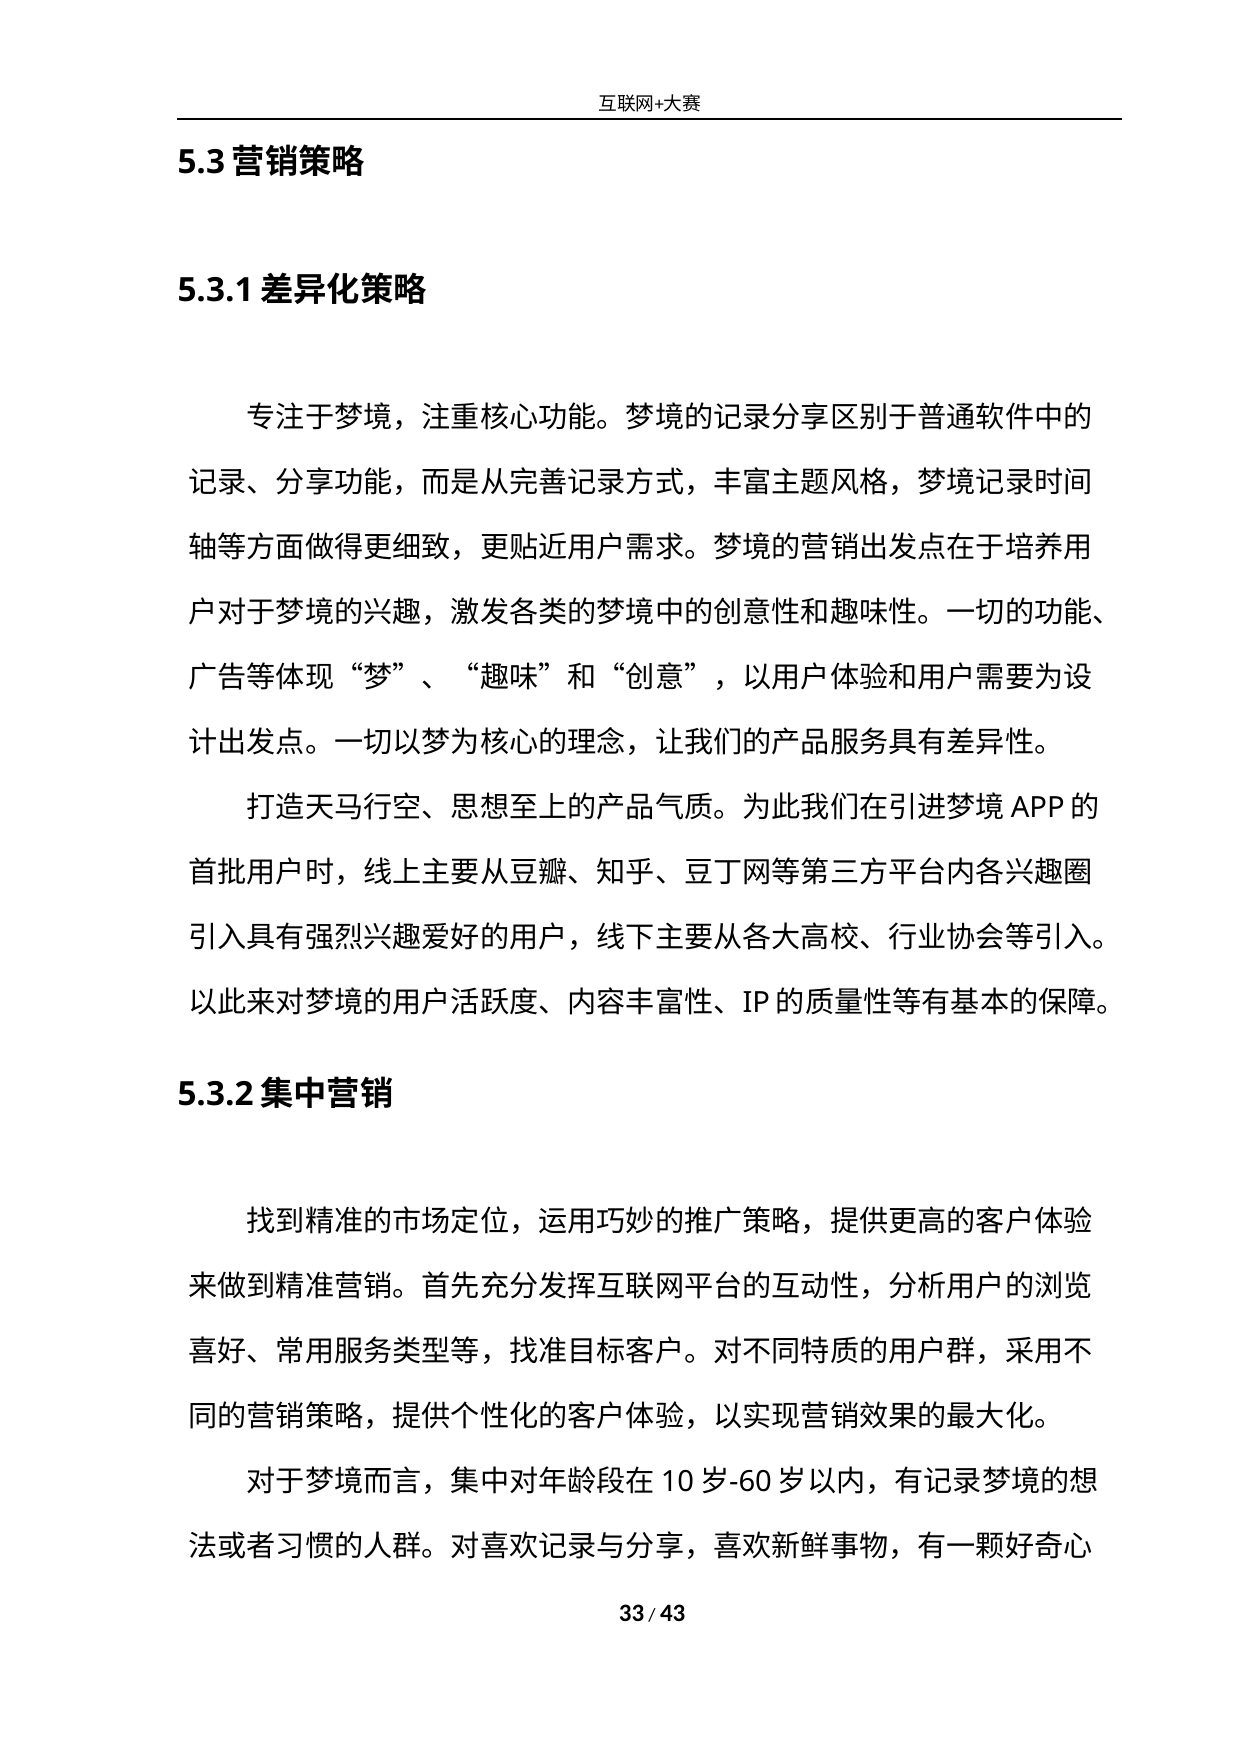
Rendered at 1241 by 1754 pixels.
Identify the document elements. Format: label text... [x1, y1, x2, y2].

subtitle 5.3.2集中营销 [177, 1059, 1122, 1124]
subtitle 5.3.1差异化策略 [177, 254, 1122, 319]
subtitle 5.3营销策略 [177, 127, 1122, 192]
text 找到精准的市场定位，运用巧妙的推广策略，提供更高的客户体验来做到精准营销。首先充分发挥互联网平台的互动性，分析用户的浏览喜好、常用服务类型等，找准目标客户。对不同特质的用户群，采用不同的营销策略，提供个性化的客户体验，以实现营销效果的最大化。 [188, 1186, 1111, 1446]
text 打造天马行空、思想至上的产品气质。为此我们在引进梦境APP的首批用户时，线上主要从豆瓣、知乎、豆丁网等第三方平台内各兴趣圈引入具有强烈兴趣爱好的用户，线下主要从各大高校、行业协会等引入。以此来对梦境的用户活跃度、内容丰富性、IP的质量性等有基本的保障。 [188, 772, 1111, 1032]
text 专注于梦境，注重核心功能。梦境的记录分享区别于普通软件中的记录、分享功能，而是从完善记录方式，丰富主题风格，梦境记录时间轴等方面做得更细致，更贴近用户需求。梦境的营销出发点在于培养用户对于梦境的兴趣，激发各类的梦境中的创意性和趣味性。一切的功能、广告等体现“梦”、“趣味”和“创意”，以用户体验和用户需要为设计出发点。一切以梦为核心的理念，让我们的产品服务具有差异性。 [188, 382, 1111, 772]
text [188, 1446, 1111, 1576]
